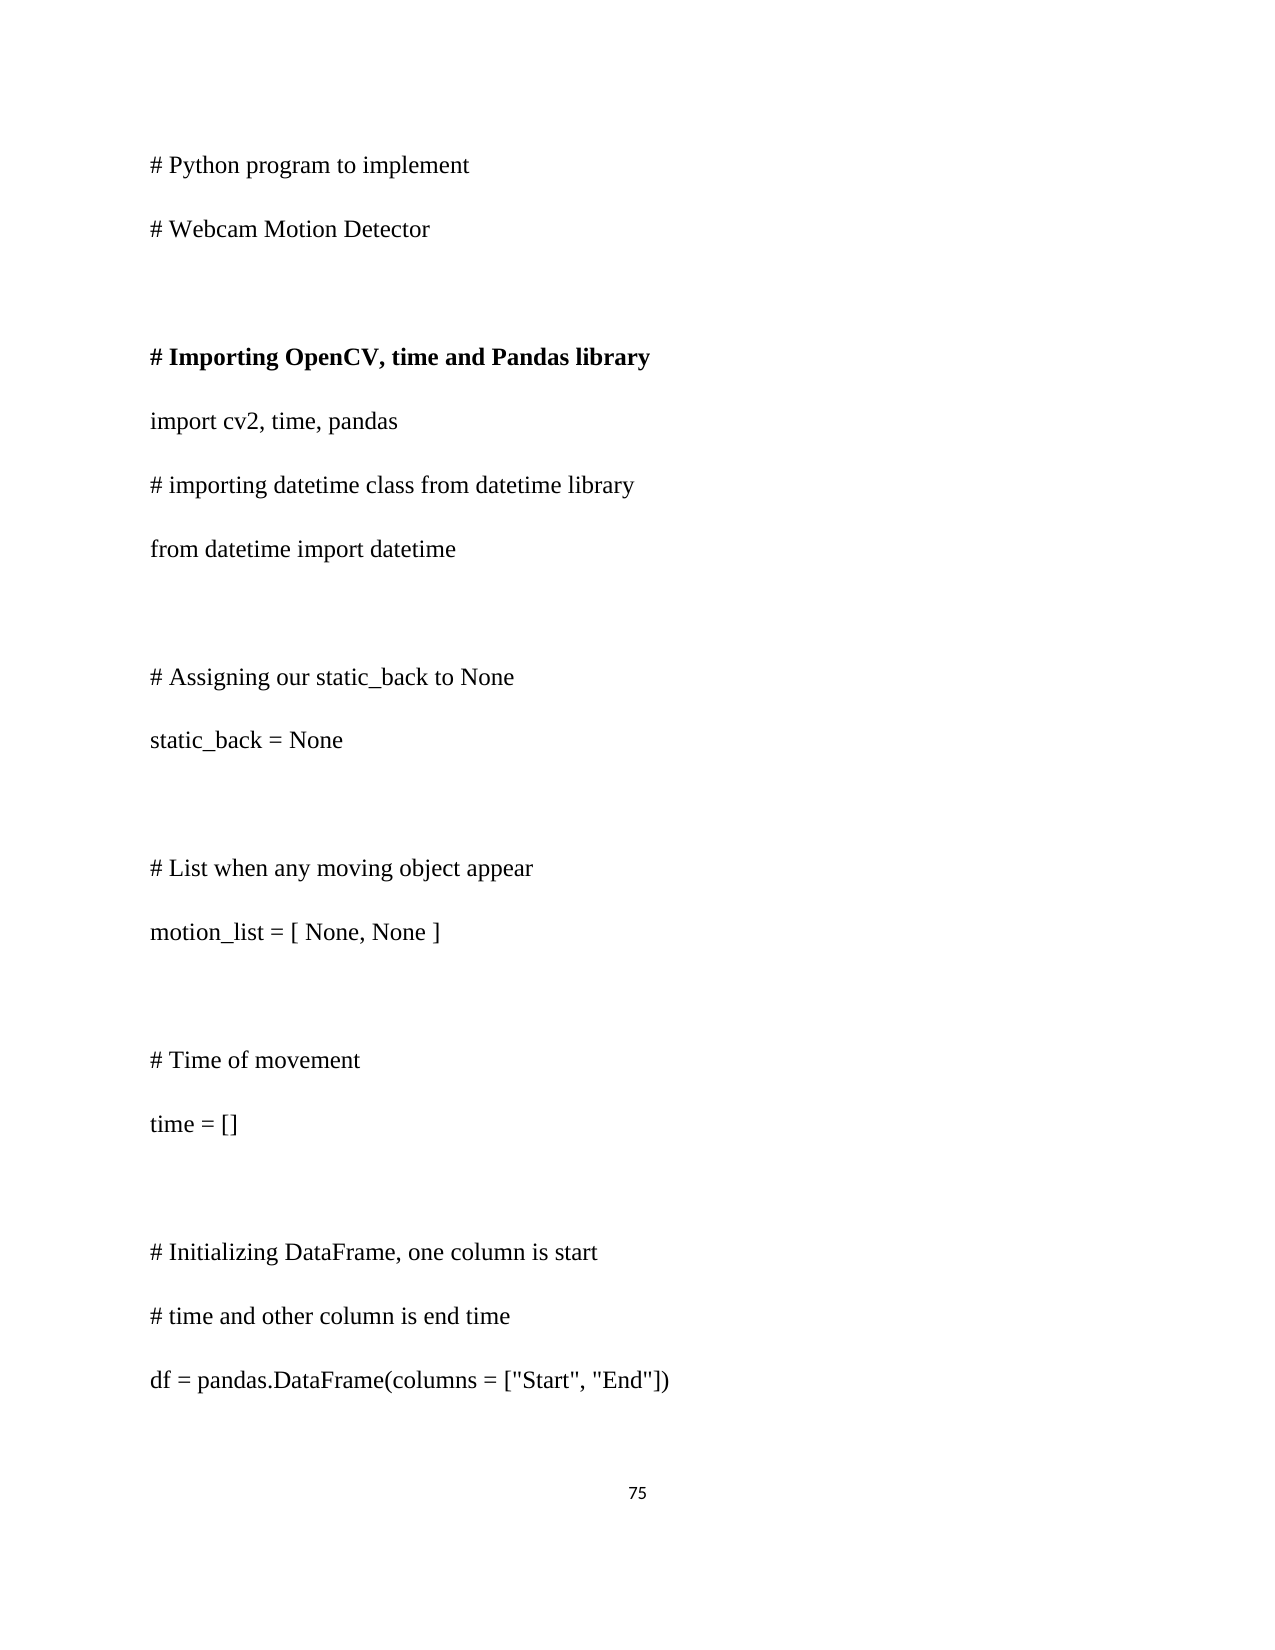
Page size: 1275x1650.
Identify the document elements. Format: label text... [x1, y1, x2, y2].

text import cv2, time, pandas [150, 406, 1125, 434]
text time = [] [150, 1109, 1125, 1138]
text # Importing OpenCV, time and Pandas library [150, 342, 1125, 371]
text # Python program to implement [150, 150, 1125, 179]
text # List when any moving object appear [150, 853, 1125, 882]
text from datetime import datetime [150, 534, 1125, 562]
text df = pandas.DataFrame(columns = ["Start", "End"]) [150, 1365, 1125, 1394]
text static_back = None [150, 726, 1125, 754]
text motion_list = [ None, None ] [150, 917, 1125, 946]
text # importing datetime class from datetime library [150, 470, 1125, 498]
text # time and other column is end time [150, 1301, 1125, 1330]
text # Initializing DataFrame, one column is start [150, 1237, 1125, 1266]
text # Assigning our static_back to None [150, 662, 1125, 690]
text # Webcam Motion Detector [150, 214, 1125, 243]
text # Time of movement [150, 1045, 1125, 1074]
